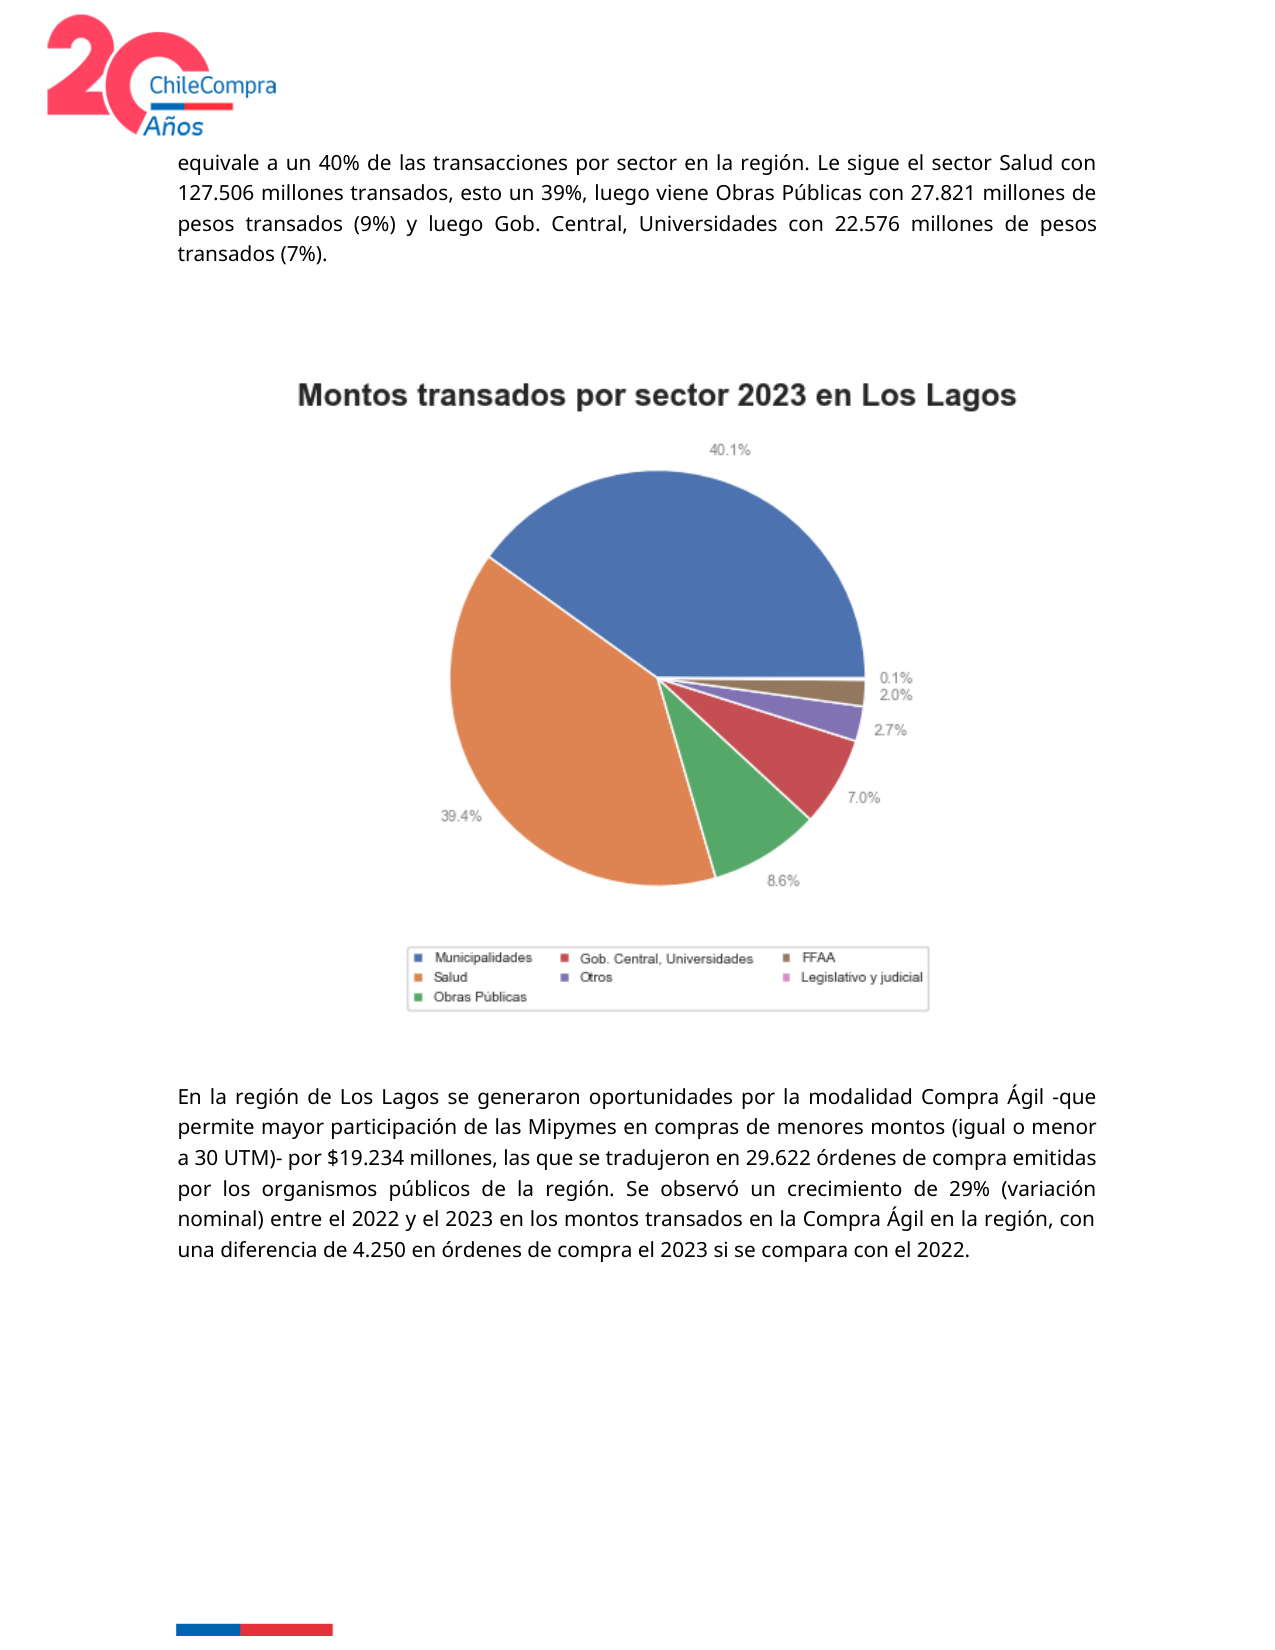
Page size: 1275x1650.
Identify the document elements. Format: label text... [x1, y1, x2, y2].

text En la región de Los Lagos se generaron oportunidades por la modalidad Compra Ágil -que permite mayor participación de las Mipymes en compras de menores montos (igual o menor a 30 UTM)- por $19.234 millones, las que se tradujeron en 29.622 órdenes de compra emitidas por los organismos públicos de la región. Se observó un crecimiento de 29% (variación nominal) entre el 2022 y el 2023 en los montos transados en la Compra Ágil en la región, con una diferencia de 4.250 en órdenes de compra el 2023 si se compara con el 2022. [177, 1082, 1098, 1263]
picture [196, 337, 1097, 1013]
picture [42, 9, 279, 141]
picture [0, 1573, 1275, 1636]
